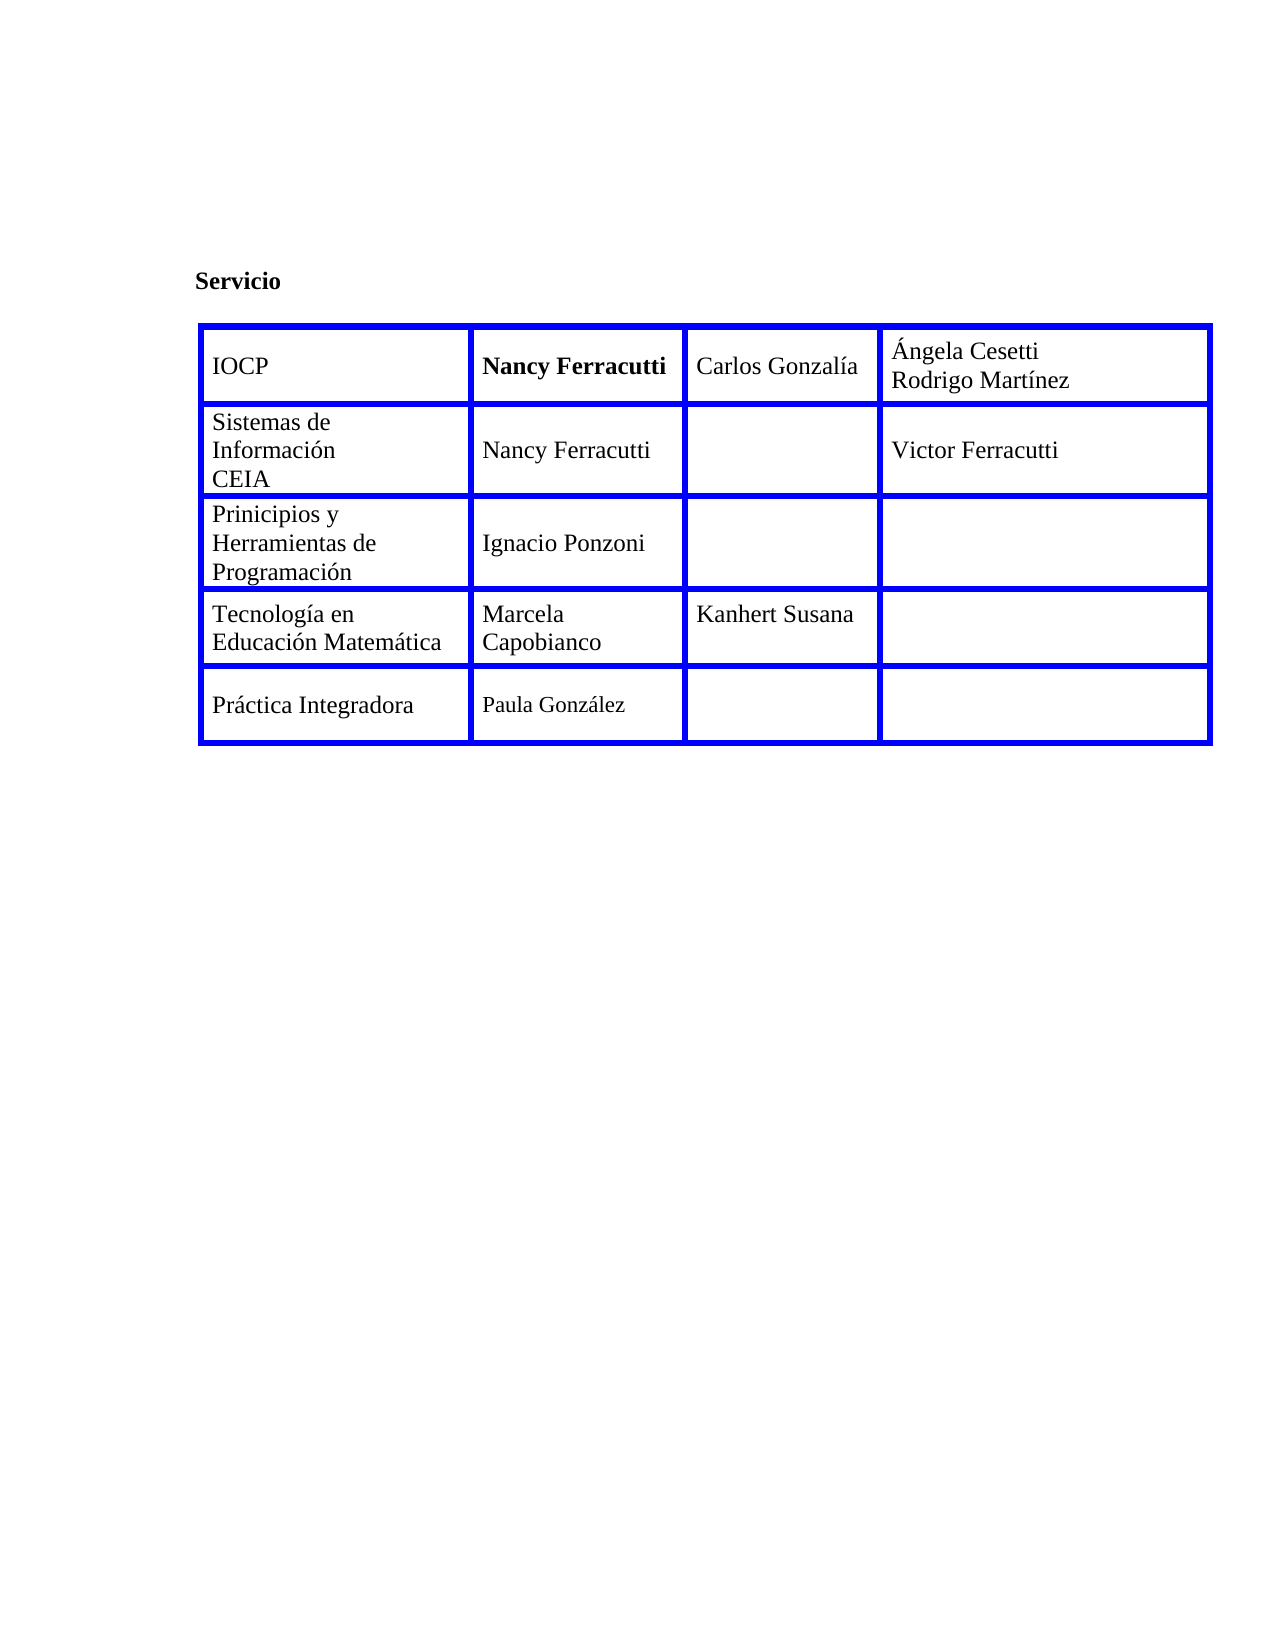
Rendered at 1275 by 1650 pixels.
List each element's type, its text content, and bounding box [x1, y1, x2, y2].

table_cell Ignacio Ponzoni [474, 499, 682, 586]
table_cell [688, 669, 877, 740]
table_cell Victor Ferracutti [883, 407, 1207, 493]
table_cell Nancy Ferracutti [474, 407, 682, 493]
table_header Nancy Ferracutti [474, 330, 682, 401]
table_cell Práctica Integradora [204, 669, 468, 740]
table_cell Prinicipios y Herramientas de Programación [204, 499, 468, 586]
table_cell [688, 407, 877, 493]
table_header Carlos Gonzalía [688, 330, 877, 401]
table_cell Tecnología en Educación Matemática [204, 592, 468, 663]
table_cell [883, 592, 1207, 663]
table_cell [688, 499, 877, 586]
table_cell Kanhert Susana [688, 592, 877, 663]
table_cell [883, 669, 1207, 740]
table_cell Paula González [474, 669, 682, 740]
table_cell Marcela Capobianco [474, 592, 682, 663]
table_cell [883, 499, 1207, 586]
table_header IOCP [204, 330, 468, 401]
table_cell Sistemas de Información CEIA [204, 407, 468, 493]
table_header Ángela Cesetti Rodrigo Martínez [883, 330, 1207, 401]
text Servicio [195, 266, 1216, 294]
